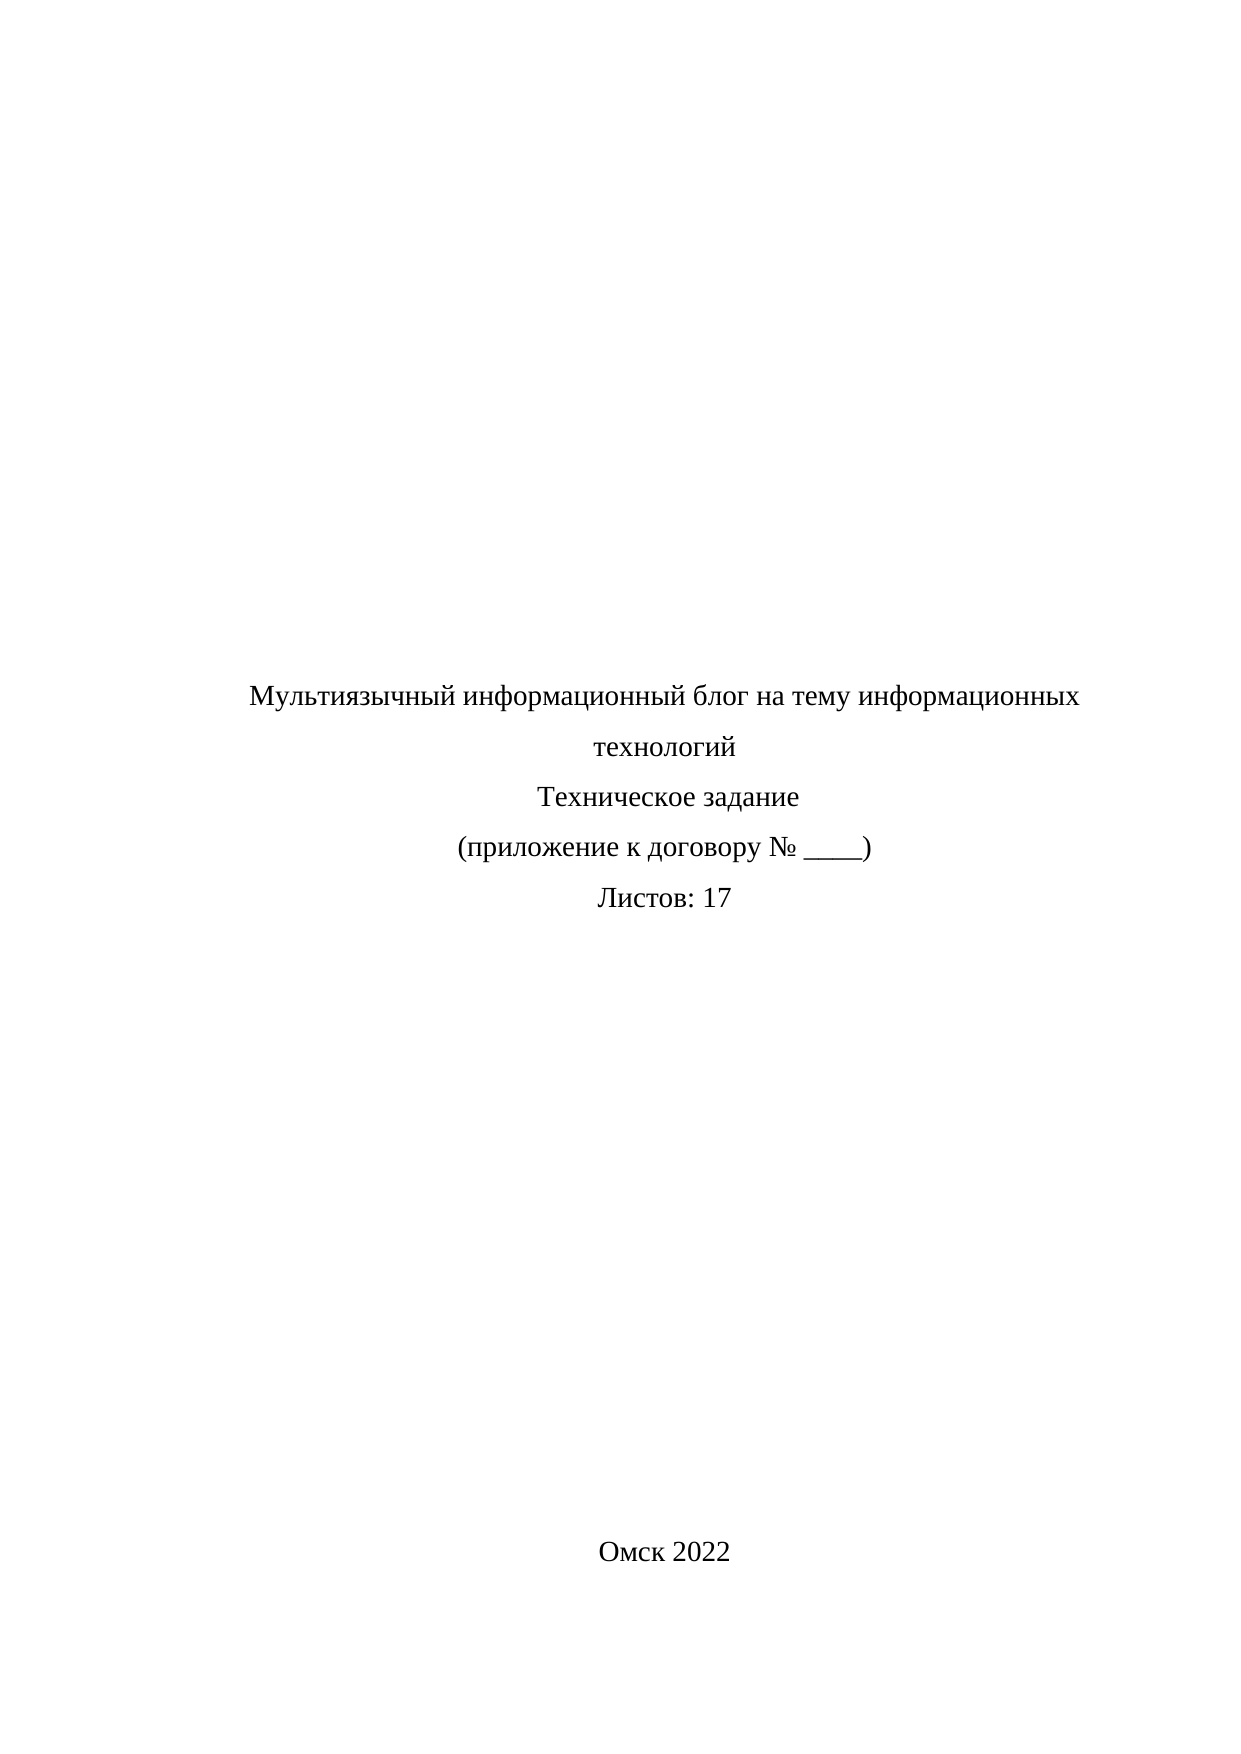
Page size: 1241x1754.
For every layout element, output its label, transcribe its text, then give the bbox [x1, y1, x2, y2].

text Мультиязычный информационный блог на тему информационных технологий [177, 678, 1152, 762]
text Омск 2022 [177, 1534, 1152, 1567]
text (приложение к договору № ____) [177, 829, 1152, 863]
text Техническое задание [177, 779, 1152, 813]
text Листов: 17 [177, 880, 1152, 913]
